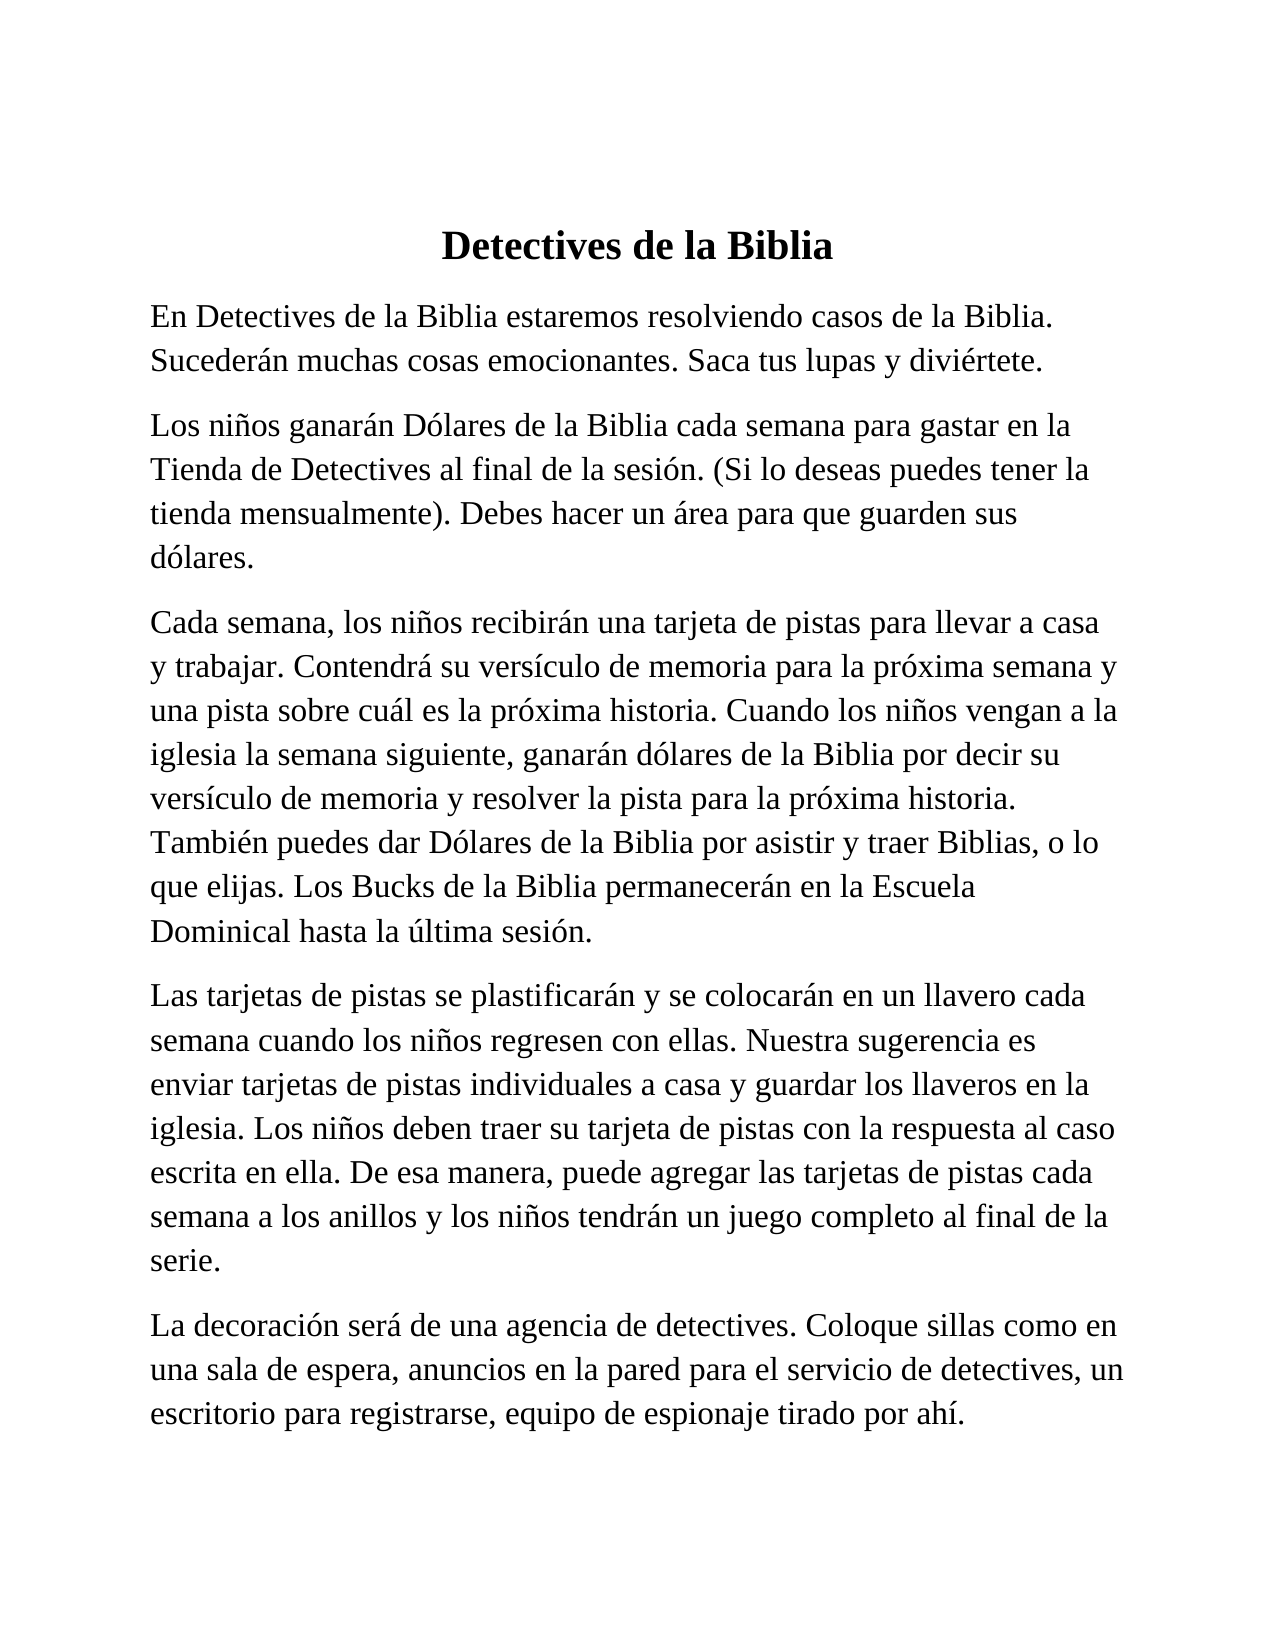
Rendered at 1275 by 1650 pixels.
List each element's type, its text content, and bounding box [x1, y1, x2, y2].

text Detectives de la Biblia [150, 220, 1125, 268]
text La decoración será de una agencia de detectives. Coloque sillas como en una sala de espera, anuncios en la pared para el servicio de detectives, un escritorio para registrarse, equipo de espionaje tirado por ahí. [150, 1305, 1125, 1431]
text En Detectives de la Biblia estaremos resolviendo casos de la Biblia. Sucederán muchas cosas emocionantes. Saca tus lupas y diviértete. [150, 296, 1125, 379]
text Cada semana, los niños recibirán una tarjeta de pistas para llevar a casa y trabajar. Contendrá su versículo de memoria para la próxima semana y una pista sobre cuál es la próxima historia. Cuando los niños vengan a la iglesia la semana siguiente, ganarán dólares de la Biblia por decir su versículo de memoria y resolver la pista para la próxima historia. También puedes dar Dólares de la Biblia por asistir y traer Biblias, o lo que elijas. Los Bucks de la Biblia permanecerán en la Escuela Dominical hasta la última sesión. [150, 602, 1125, 949]
text Los niños ganarán Dólares de la Biblia cada semana para gastar en la Tienda de Detectives al final de la sesión. (Si lo deseas puedes tener la tienda mensualmente). Debes hacer un área para que guarden sus dólares. [150, 405, 1125, 576]
text Las tarjetas de pistas se plastificarán y se colocarán en un llavero cada semana cuando los niños regresen con ellas. Nuestra sugerencia es enviar tarjetas de pistas individuales a casa y guardar los llaveros en la iglesia. Los niños deben traer su tarjeta de pistas con la respuesta al caso escrita en ella. De esa manera, puede agregar las tarjetas de pistas cada semana a los anillos y los niños tendrán un juego completo al final de la serie. [150, 976, 1125, 1278]
